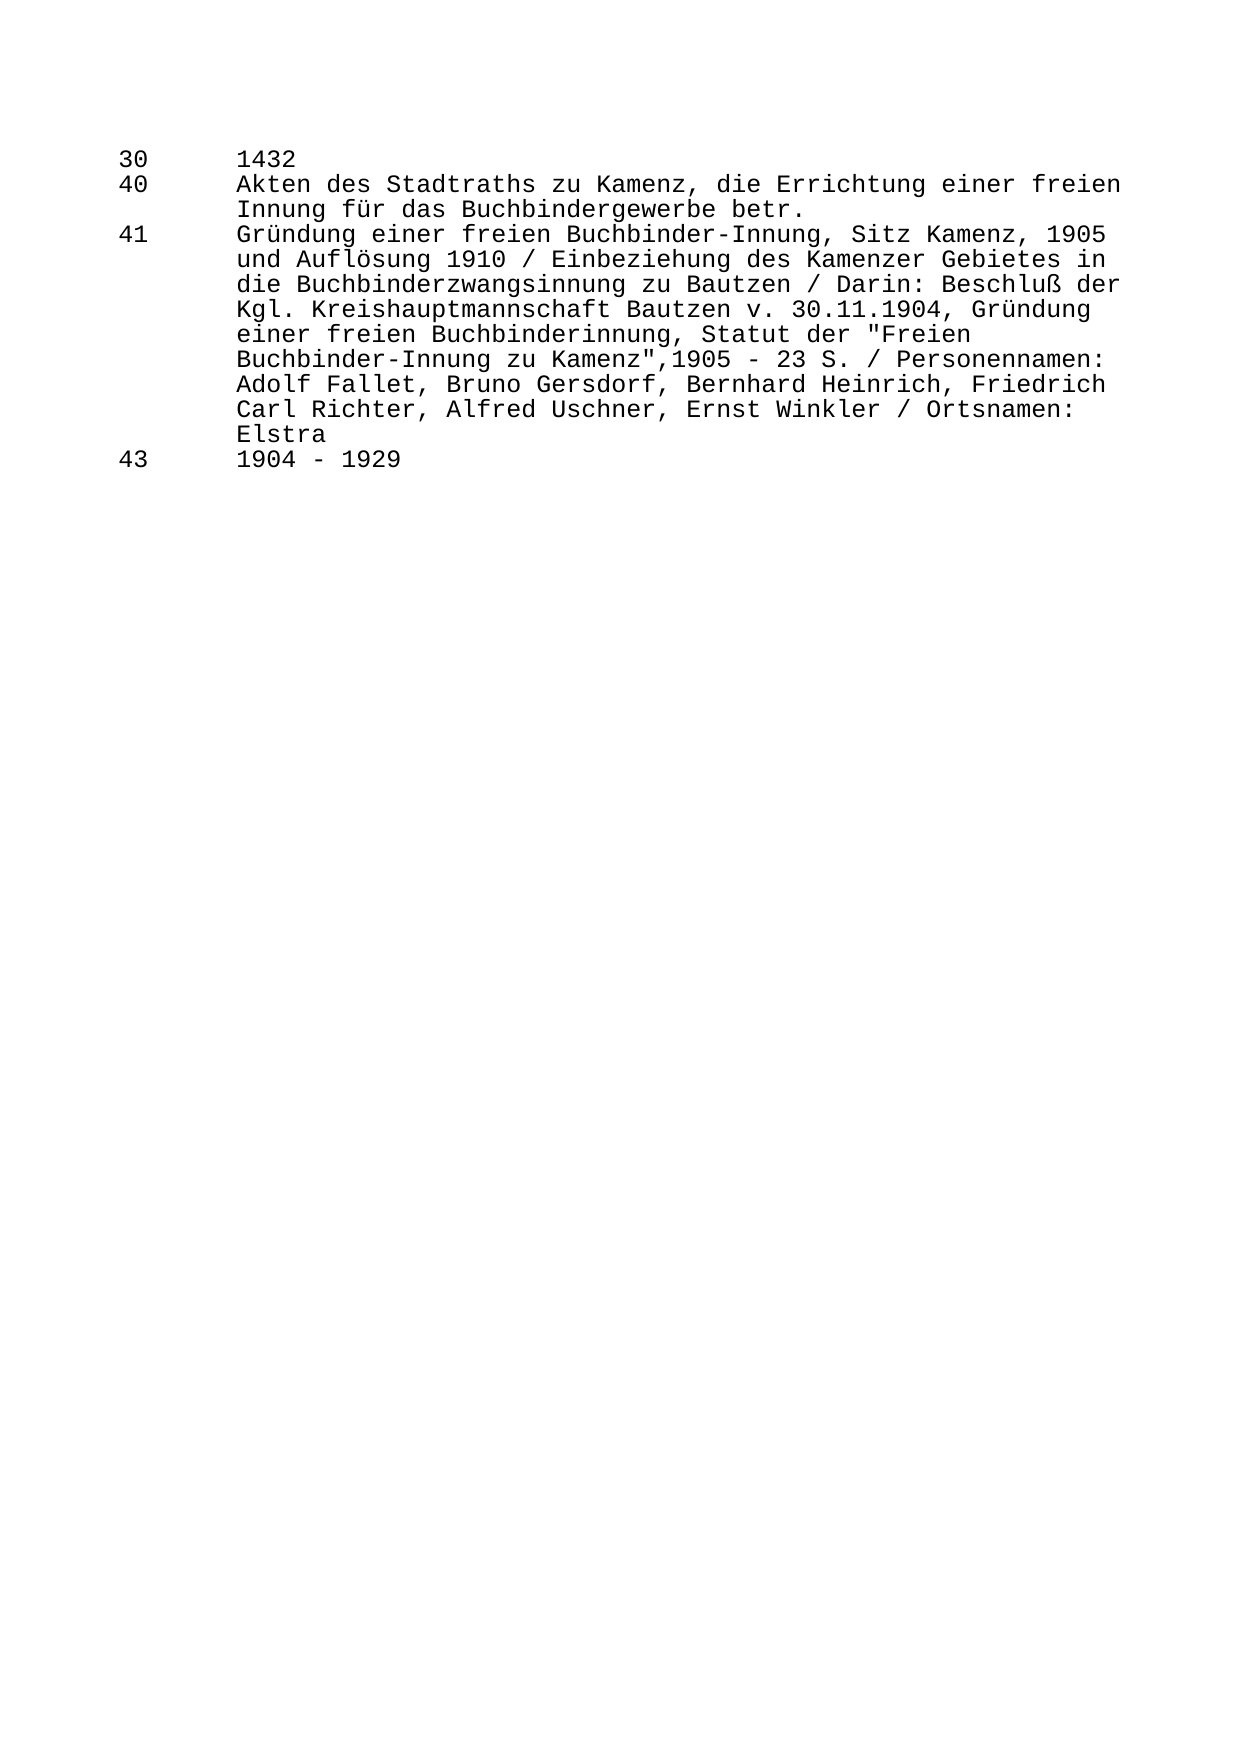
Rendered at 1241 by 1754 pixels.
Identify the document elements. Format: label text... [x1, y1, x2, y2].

text 30 1432 [118, 148, 1122, 173]
text 41 Gründung einer freien k[1{Buchbinder-Innung}, Sitz 2{Kamenz}]k, z[1905]z und Auflösung z[1910]z / Einbeziehung des Kamenzer Gebietes in die k[1{Buchbinderzwangsinnung} zu 2{o[Bautzen]o}]k / Darin: Beschluß der Kgl. Kreishauptmannschaft Bautzen v. z[30.11.1904]z, Gründung einer freien Buchbinderinnung, Statut der "Freien Buchbinder-Innung zu Kamenz",z[1905]z - 23 S. / Personennamen: p[2{Adolf} 1{Fallet}]p, p[2{Bruno} 1{Gersdorf}]p, p[2{Bernhard} 1{Heinrich}]p, p[2{Friedrich Carl} 1{Richter}]p, p[2{Alfred} 1{Uschner}]p, p[2{Ernst} 1{Winkler}]p / Ortsnamen: o[Elstra]o [118, 223, 1122, 448]
text 43 1904 - 1929 [118, 448, 1122, 473]
text 40 Akten des Stadtraths zu o[Kamenz]o, die Errichtung einer freien s[2{Innung} für das 1{Buchbindergewerbe}]s betr. [118, 173, 1122, 223]
